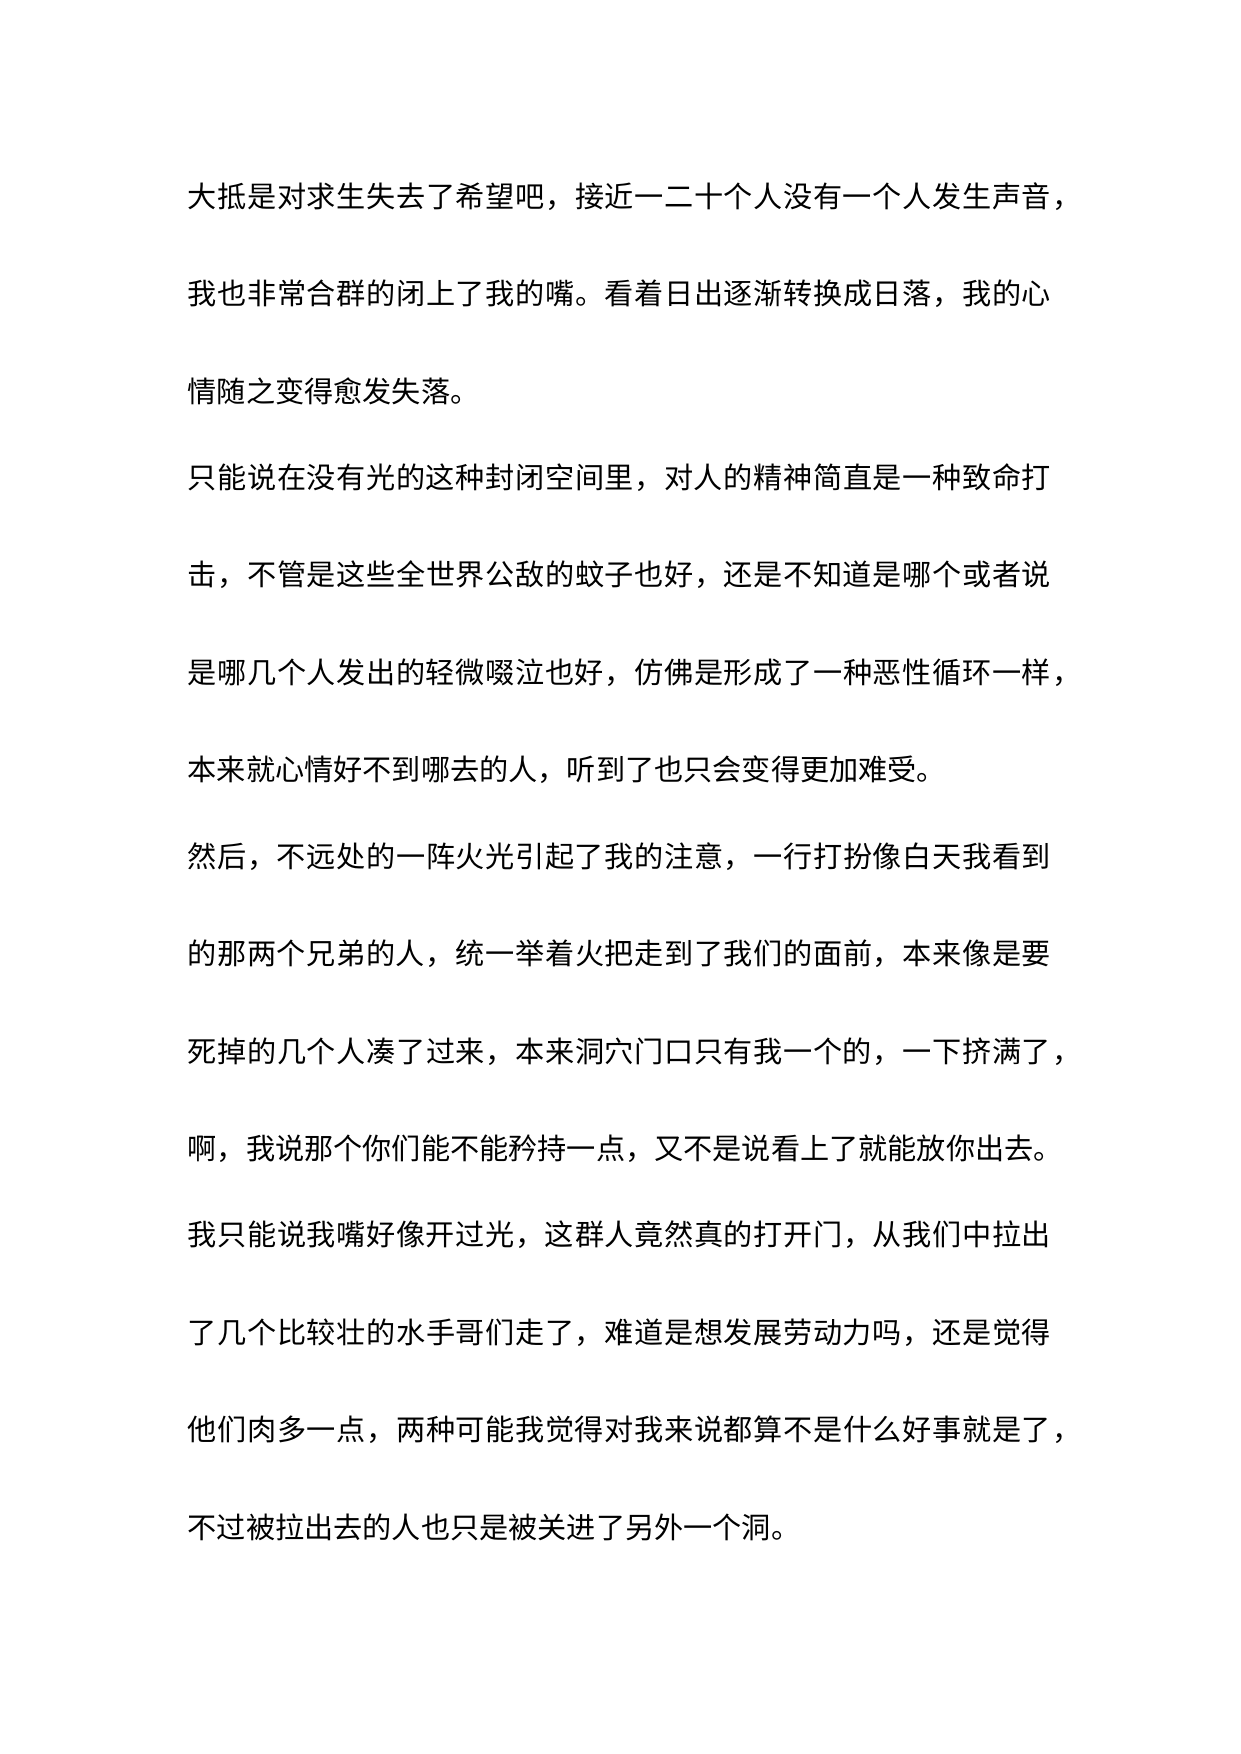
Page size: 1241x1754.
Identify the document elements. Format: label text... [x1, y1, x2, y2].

text 大抵是对求生失去了希望吧，接近一二十个人没有一个人发生声音，我也非常合群的闭上了我的嘴。看着日出逐渐转换成日落，我的心情随之变得愈发失落。 [187, 162, 1053, 422]
text 我只能说我嘴好像开过光，这群人竟然真的打开门，从我们中拉出了几个比较壮的水手哥们走了，难道是想发展劳动力吗，还是觉得他们肉多一点，两种可能我觉得对我来说都算不是什么好事就是了，不过被拉出去的人也只是被关进了另外一个洞。 [187, 1200, 1053, 1558]
text 只能说在没有光的这种封闭空间里，对人的精神简直是一种致命打击，不管是这些全世界公敌的蚊子也好，还是不知道是哪个或者说是哪几个人发出的轻微啜泣也好，仿佛是形成了一种恶性循环一样，本来就心情好不到哪去的人，听到了也只会变得更加难受。 [187, 443, 1053, 801]
text 然后，不远处的一阵火光引起了我的注意，一行打扮像白天我看到的那两个兄弟的人，统一举着火把走到了我们的面前，本来像是要死掉的几个人凑了过来，本来洞穴门口只有我一个的，一下挤满了，啊，我说那个你们能不能矜持一点，又不是说看上了就能放你出去。 [187, 822, 1053, 1179]
